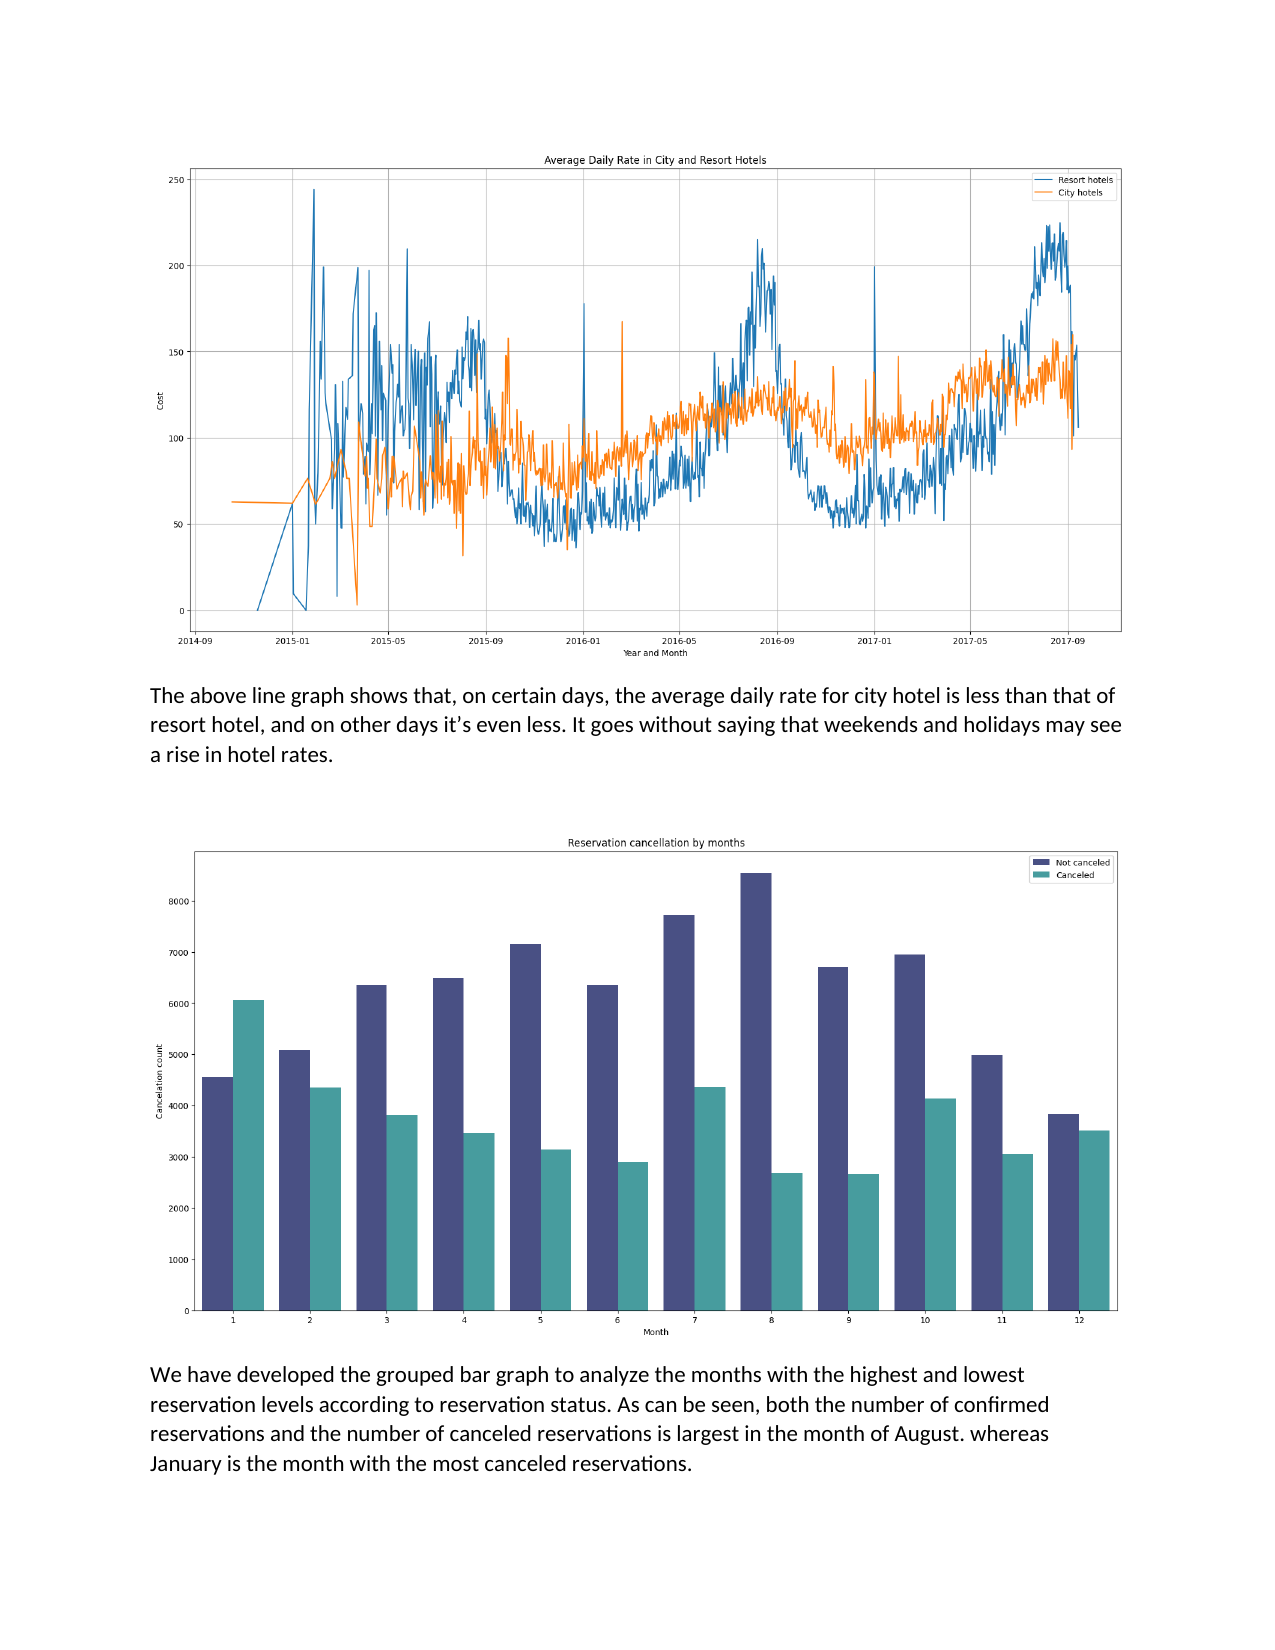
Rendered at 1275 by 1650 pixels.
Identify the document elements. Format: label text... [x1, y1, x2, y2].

text We have developed the grouped bar graph to analyze the months with the highest and lowest reservation levels according to reservation status. As can be seen, both the number of confirmed reservations and the number of canceled reservations is largest in the month of August. whereas January is the month with the most canceled reservations. [150, 1360, 1125, 1477]
text The above line graph shows that, on certain days, the average daily rate for city hotel is less than that of resort hotel, and on other days it’s even less. It goes without saying that weekends and holidays may see a rise in hotel rates. [150, 681, 1125, 768]
picture [150, 832, 1123, 1342]
picture [150, 150, 1125, 663]
